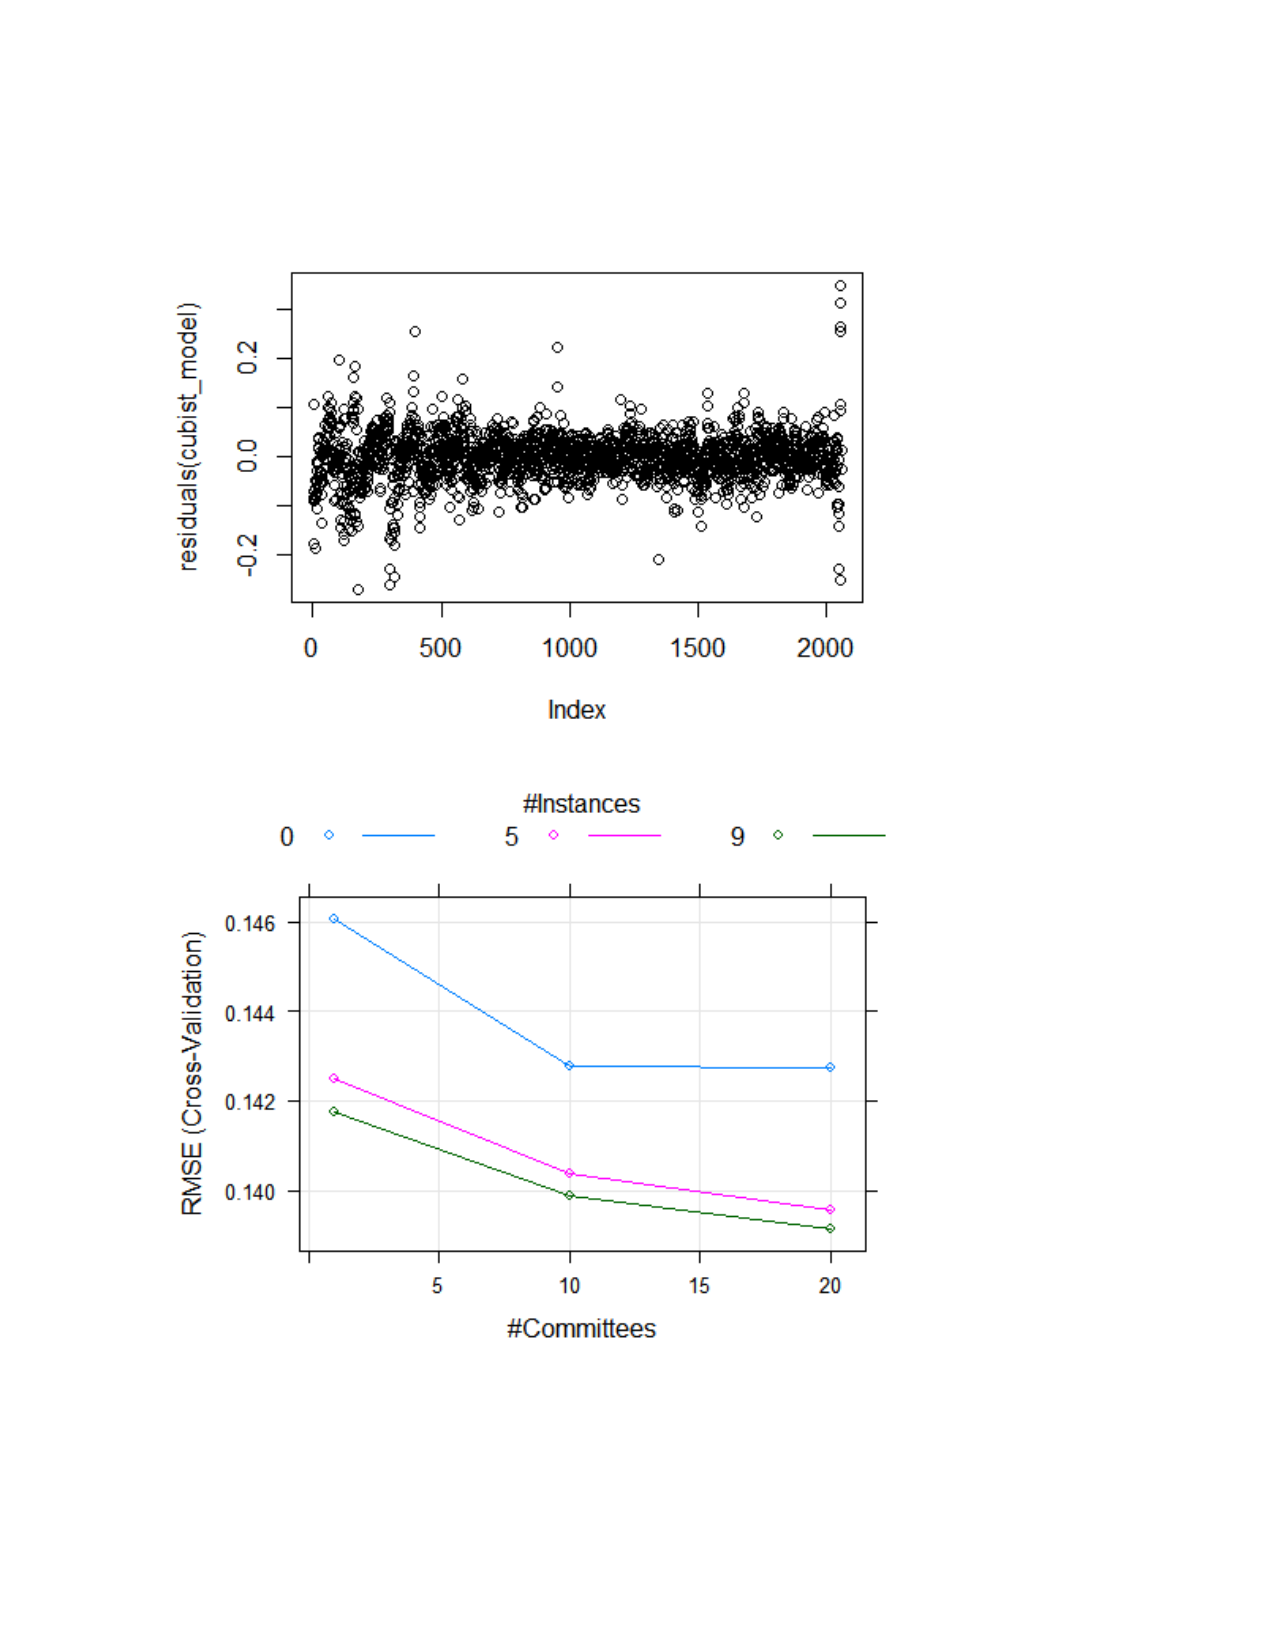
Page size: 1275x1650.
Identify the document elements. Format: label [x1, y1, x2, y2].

picture [168, 150, 927, 1363]
